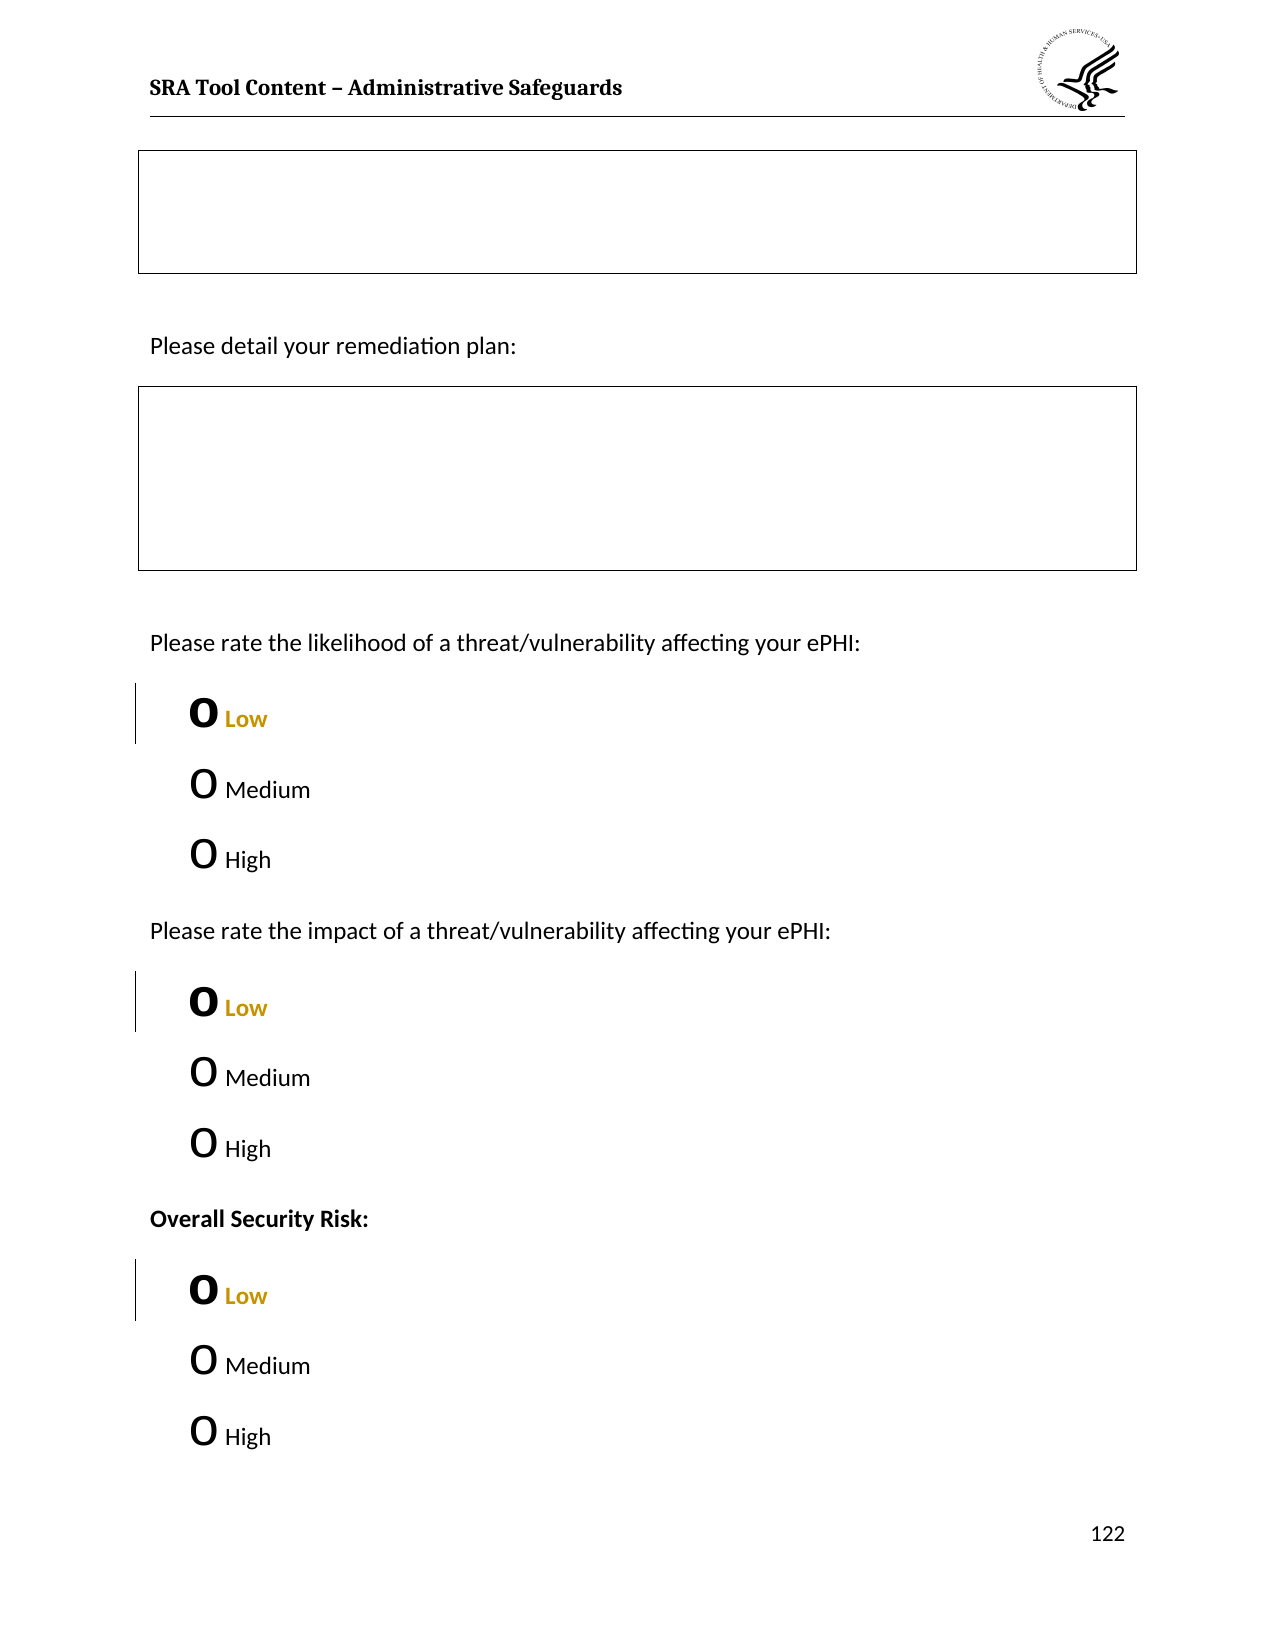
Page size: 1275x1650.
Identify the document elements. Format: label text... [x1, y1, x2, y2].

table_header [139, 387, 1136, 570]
picture [1037, 29, 1119, 111]
list Medium [187, 753, 1125, 814]
list High [187, 1400, 1125, 1462]
list Medium [187, 1330, 1125, 1391]
text Please rate the likelihood of a threat/vulnerability affecting your ePHI: [150, 627, 1125, 657]
text Overall Security Risk: [150, 1203, 1125, 1234]
list Medium [187, 1041, 1125, 1103]
list High [187, 1112, 1125, 1173]
text Please detail your remediation plan: [150, 330, 1125, 361]
list Low [187, 683, 1125, 744]
text Please rate the impact of a threat/vulnerability affecting your ePHI: [150, 915, 1125, 946]
list Low [187, 971, 1125, 1032]
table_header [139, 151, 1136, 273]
list High [187, 824, 1125, 885]
list Low [187, 1259, 1125, 1321]
